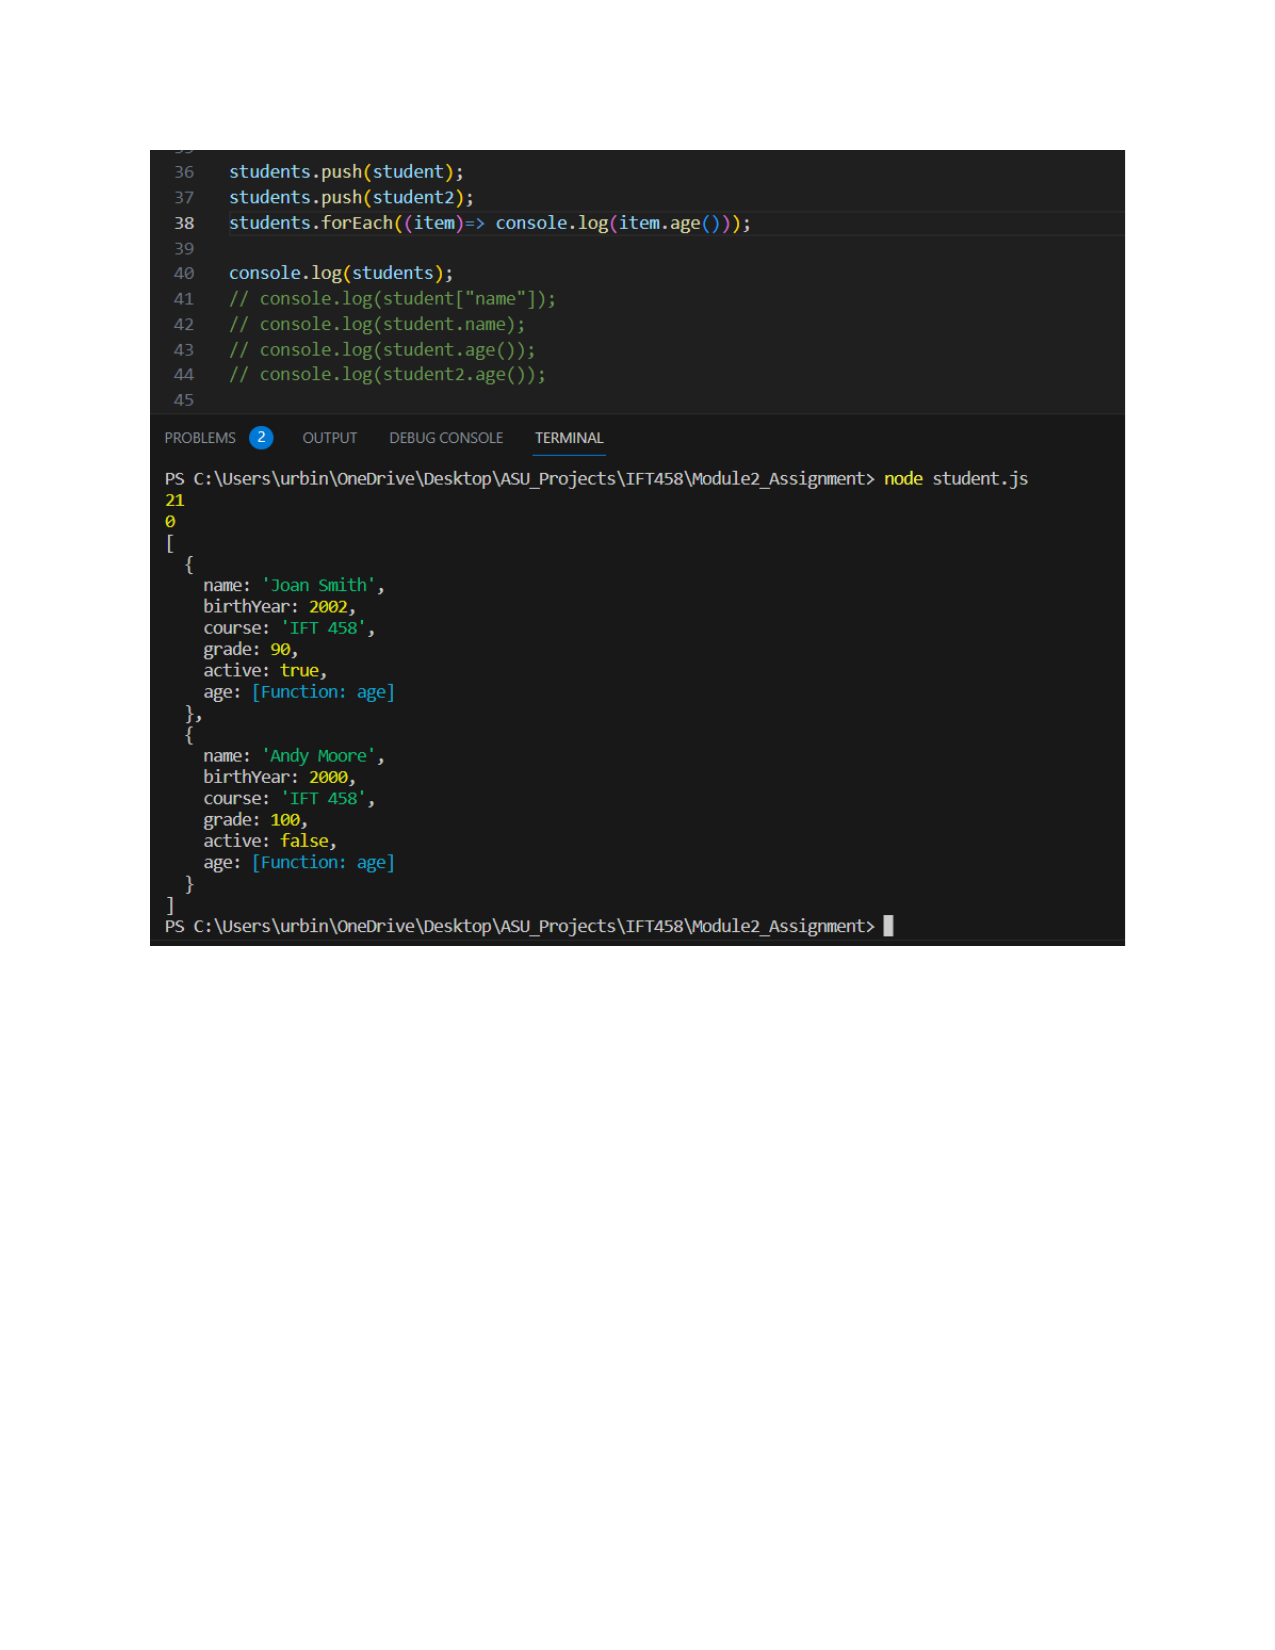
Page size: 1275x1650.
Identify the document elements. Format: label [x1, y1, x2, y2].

picture [150, 150, 1125, 946]
